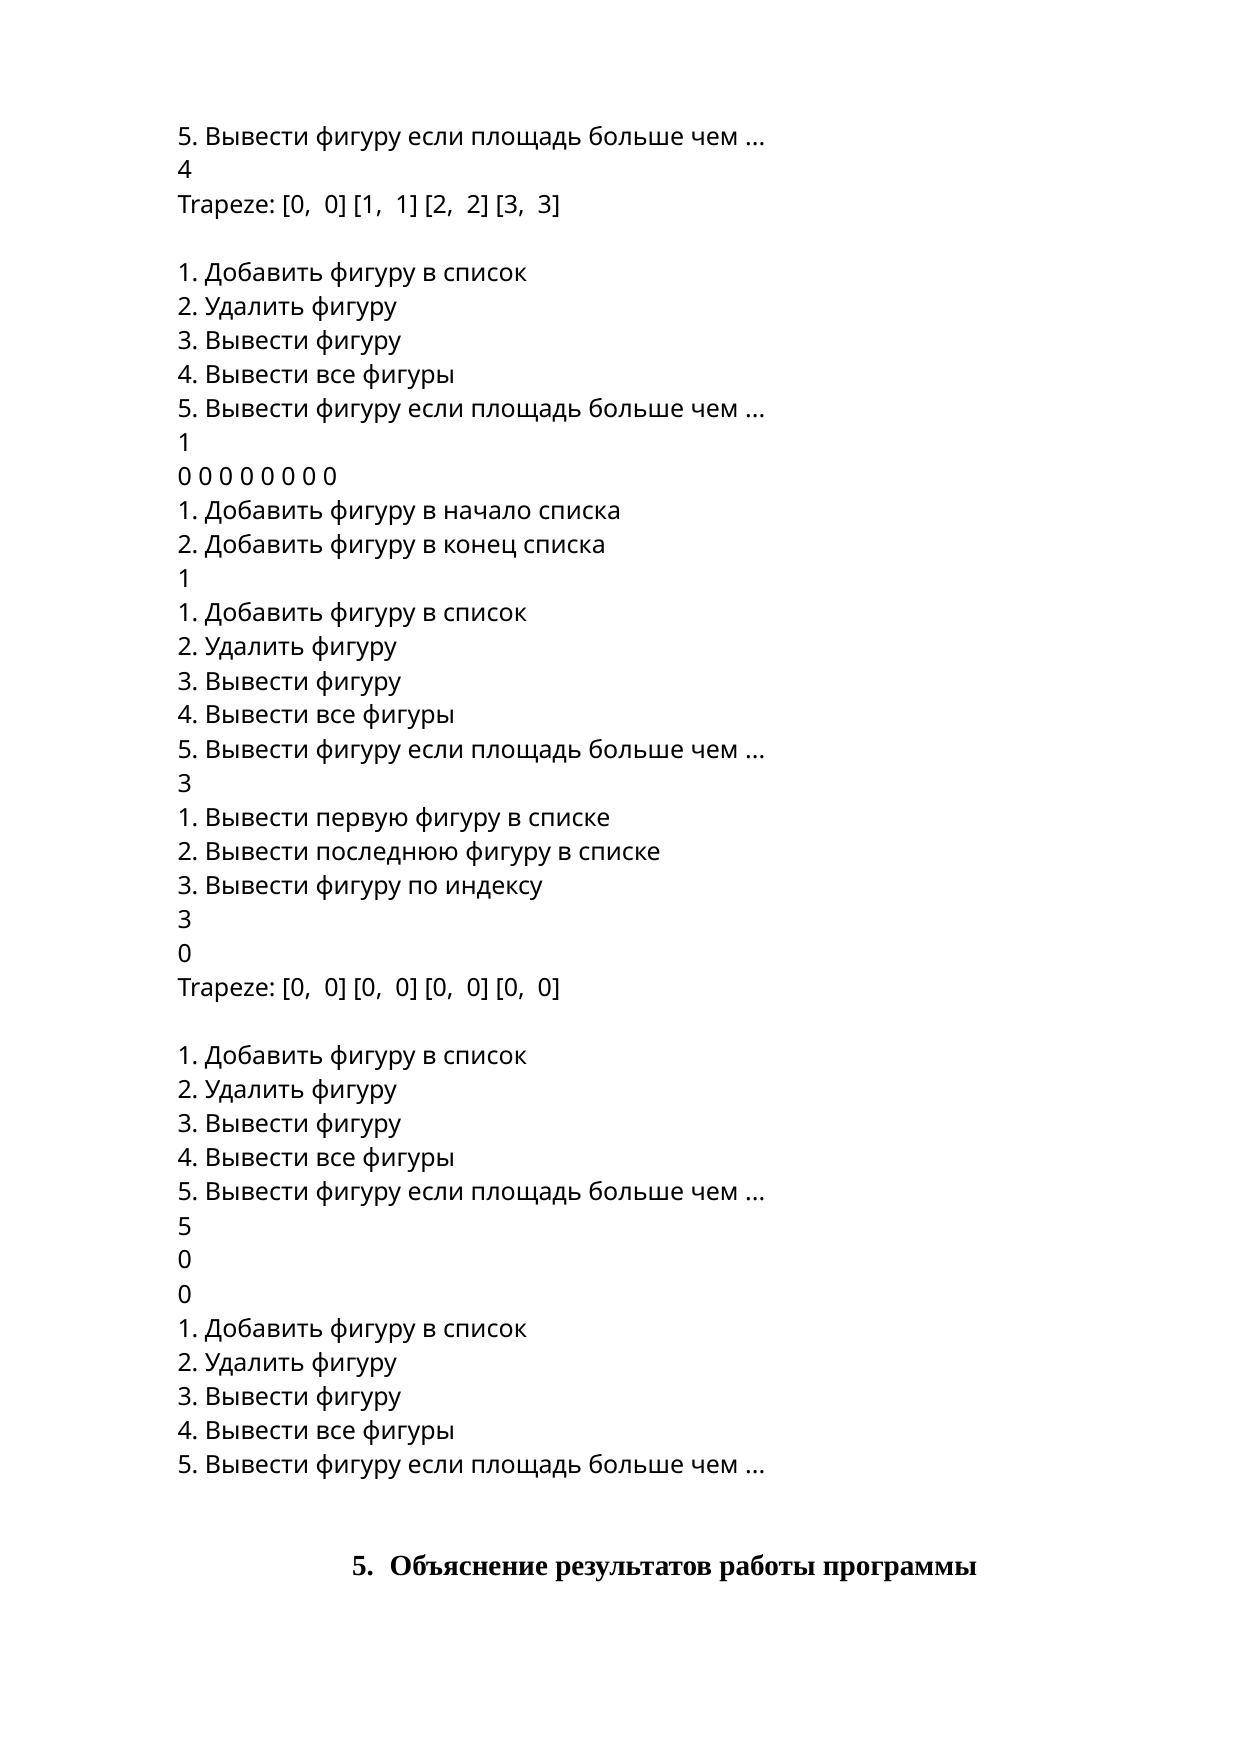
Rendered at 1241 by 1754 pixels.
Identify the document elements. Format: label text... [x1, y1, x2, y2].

text 3. Вывести фигуру [177, 1378, 1152, 1412]
text Trapeze: [0, 0] [1, 1] [2, 2] [3, 3] [177, 186, 1152, 220]
text 4. Вывести все фигуры [177, 1412, 1152, 1447]
text 0 [177, 936, 1152, 970]
text 1. Вывести первую фигуру в списке [177, 799, 1152, 833]
text 5. Вывести фигуру если площадь больше чем ... [177, 118, 1152, 152]
text 2. Удалить фигуру [177, 1344, 1152, 1378]
text 1. Добавить фигуру в список [177, 254, 1152, 288]
text 4 [177, 152, 1152, 186]
text 1 [177, 561, 1152, 595]
text 3. Вывести фигуру [177, 1106, 1152, 1140]
text 1. Добавить фигуру в список [177, 1310, 1152, 1344]
text 3 [177, 902, 1152, 936]
text 2. Удалить фигуру [177, 629, 1152, 663]
text 5. Вывести фигуру если площадь больше чем ... [177, 391, 1152, 425]
text 5. Вывести фигуру если площадь больше чем ... [177, 1174, 1152, 1208]
text 3. Вывести фигуру по индексу [177, 867, 1152, 902]
text 4. Вывести все фигуры [177, 357, 1152, 391]
text 5. Вывести фигуру если площадь больше чем ... [177, 1447, 1152, 1481]
text 3. Вывести фигуру [177, 663, 1152, 697]
text 1. Добавить фигуру в начало списка [177, 493, 1152, 527]
text 4. Вывести все фигуры [177, 697, 1152, 731]
text 3 [177, 765, 1152, 799]
text 4. Вывести все фигуры [177, 1140, 1152, 1174]
text 2. Удалить фигуру [177, 288, 1152, 322]
text 0 [177, 1242, 1152, 1276]
text 0 [177, 1276, 1152, 1310]
text 5. Вывести фигуру если площадь больше чем ... [177, 731, 1152, 765]
text 2. Добавить фигуру в конец списка [177, 527, 1152, 561]
text 2. Удалить фигуру [177, 1072, 1152, 1106]
text 1 [177, 425, 1152, 459]
list Объяснение результатов работы программы [177, 1548, 1152, 1581]
text 5 [177, 1208, 1152, 1242]
text 0 0 0 0 0 0 0 0 [177, 459, 1152, 493]
text 1. Добавить фигуру в список [177, 1038, 1152, 1072]
text Trapeze: [0, 0] [0, 0] [0, 0] [0, 0] [177, 970, 1152, 1004]
text 3. Вывести фигуру [177, 322, 1152, 357]
text 2. Вывести последнюю фигуру в списке [177, 833, 1152, 867]
text 1. Добавить фигуру в список [177, 595, 1152, 629]
